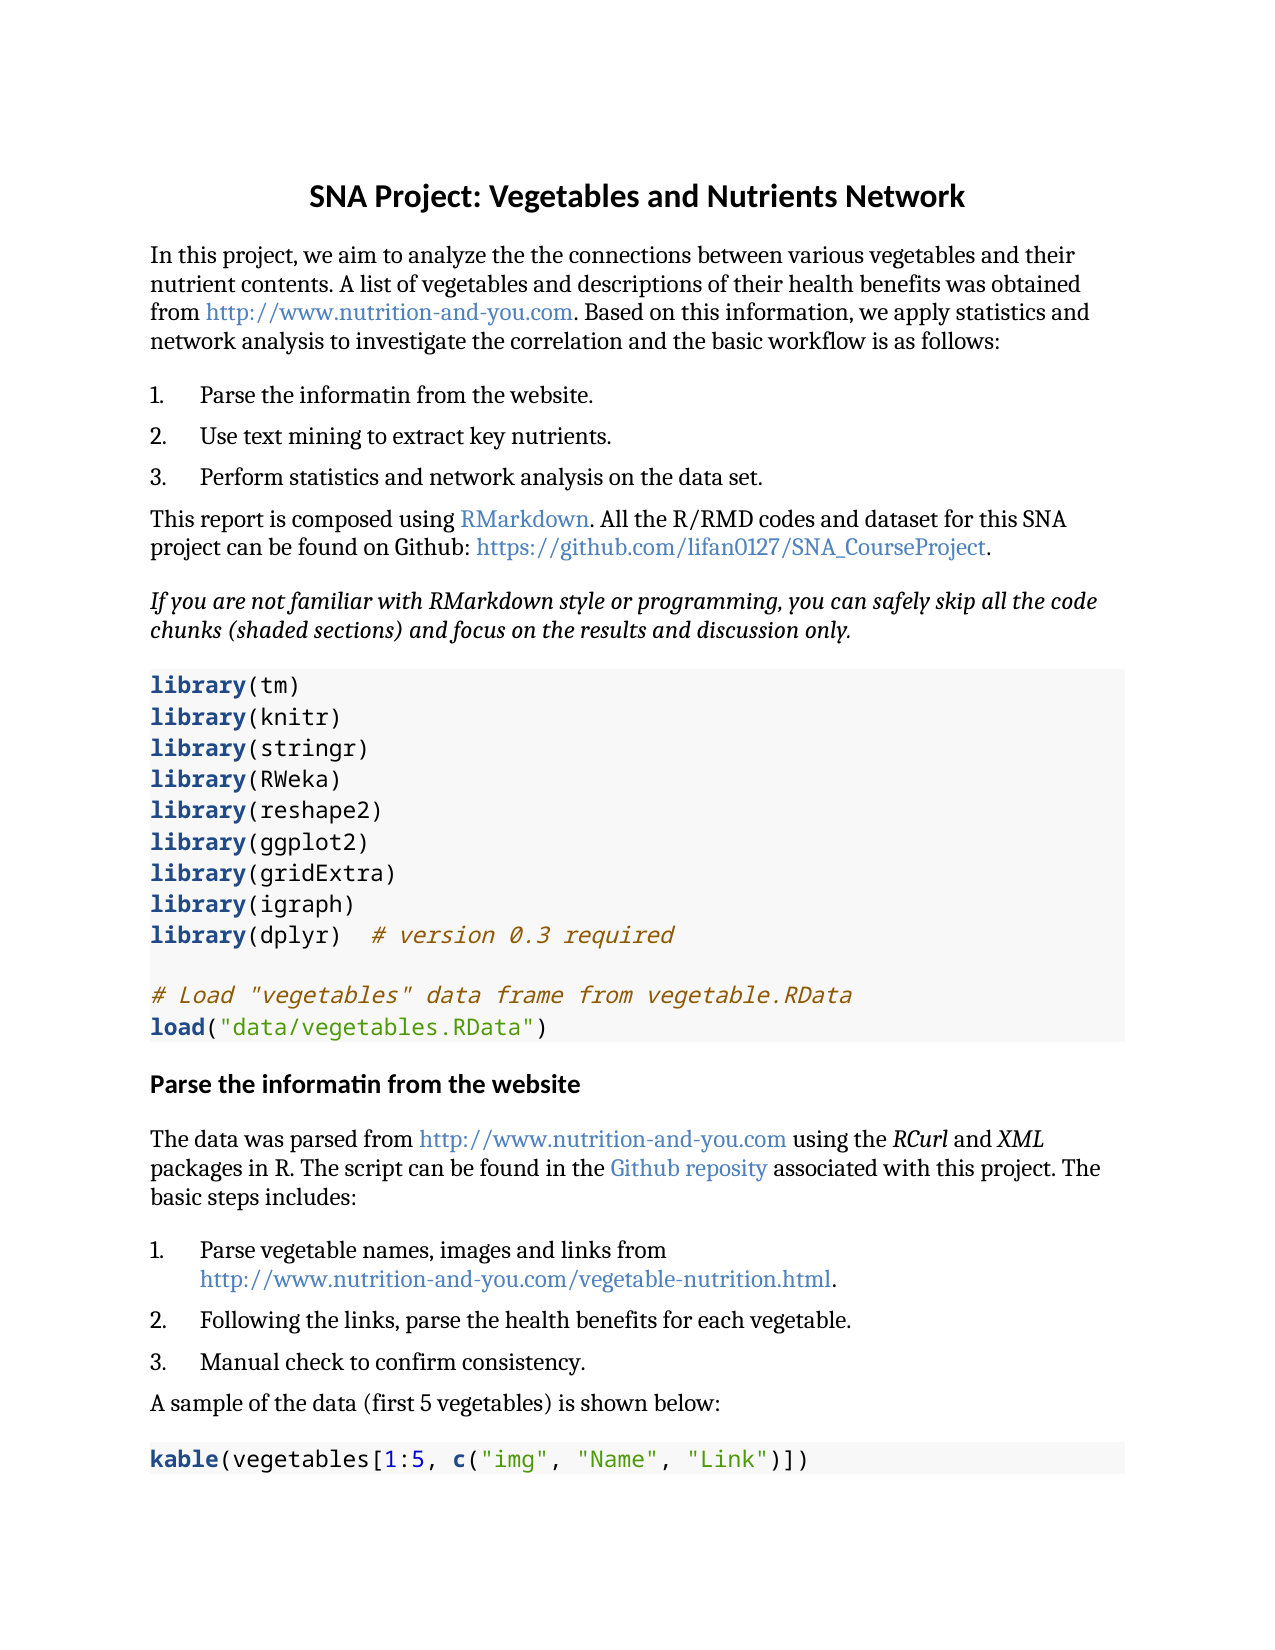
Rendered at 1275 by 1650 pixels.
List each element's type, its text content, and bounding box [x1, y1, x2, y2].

list Perform statistics and network analysis on the data set. [150, 463, 1125, 492]
list Following the links, parse the health benefits for each vegetable. [150, 1306, 1125, 1335]
list Parse vegetable names, images and links from . [150, 1236, 1125, 1294]
text kable(vegetables[1:5, c("img", "Name", "Link")]) [150, 1442, 1125, 1474]
list Manual check to confirm consistency. [150, 1347, 1125, 1376]
subtitle Parse the informatin from the website [150, 1067, 1125, 1100]
text A sample of the data (first 5 vegetables) is shown below: [150, 1389, 1125, 1417]
text library(tm) library(knitr) library(stringr) library(RWeka) library(reshape2) library(ggplot2) library(gridExtra) library(igraph) library(dplyr) # version 0.3 required # Load "vegetables" data frame from vegetable.RData load("data/vegetables.RData") [150, 669, 1125, 1042]
text If you are not familiar with RMarkdown style or programming, you can safely skip all the code chunks (shaded sections) and focus on the results and discussion only. [150, 587, 1125, 644]
list Use text mining to extract key nutrients. [150, 422, 1125, 451]
text The data was parsed from using the RCurl and XML packages in R. The script can be found in the Github reposity associated with this project. The basic steps includes: [150, 1125, 1125, 1211]
text This report is composed using RMarkdown. All the R/RMD codes and dataset for this SNA project can be found on Github: . [150, 504, 1125, 562]
text In this project, we aim to analyze the the connections between various vegetables and their nutrient contents. A list of vegetables and descriptions of their health benefits was obtained from . Based on this information, we apply statistics and network analysis to investigate the correlation and the basic workflow is as follows: [150, 241, 1125, 356]
list Parse the informatin from the website. [150, 381, 1125, 409]
title SNA Project: Vegetables and Nutrients Network [150, 175, 1125, 216]
